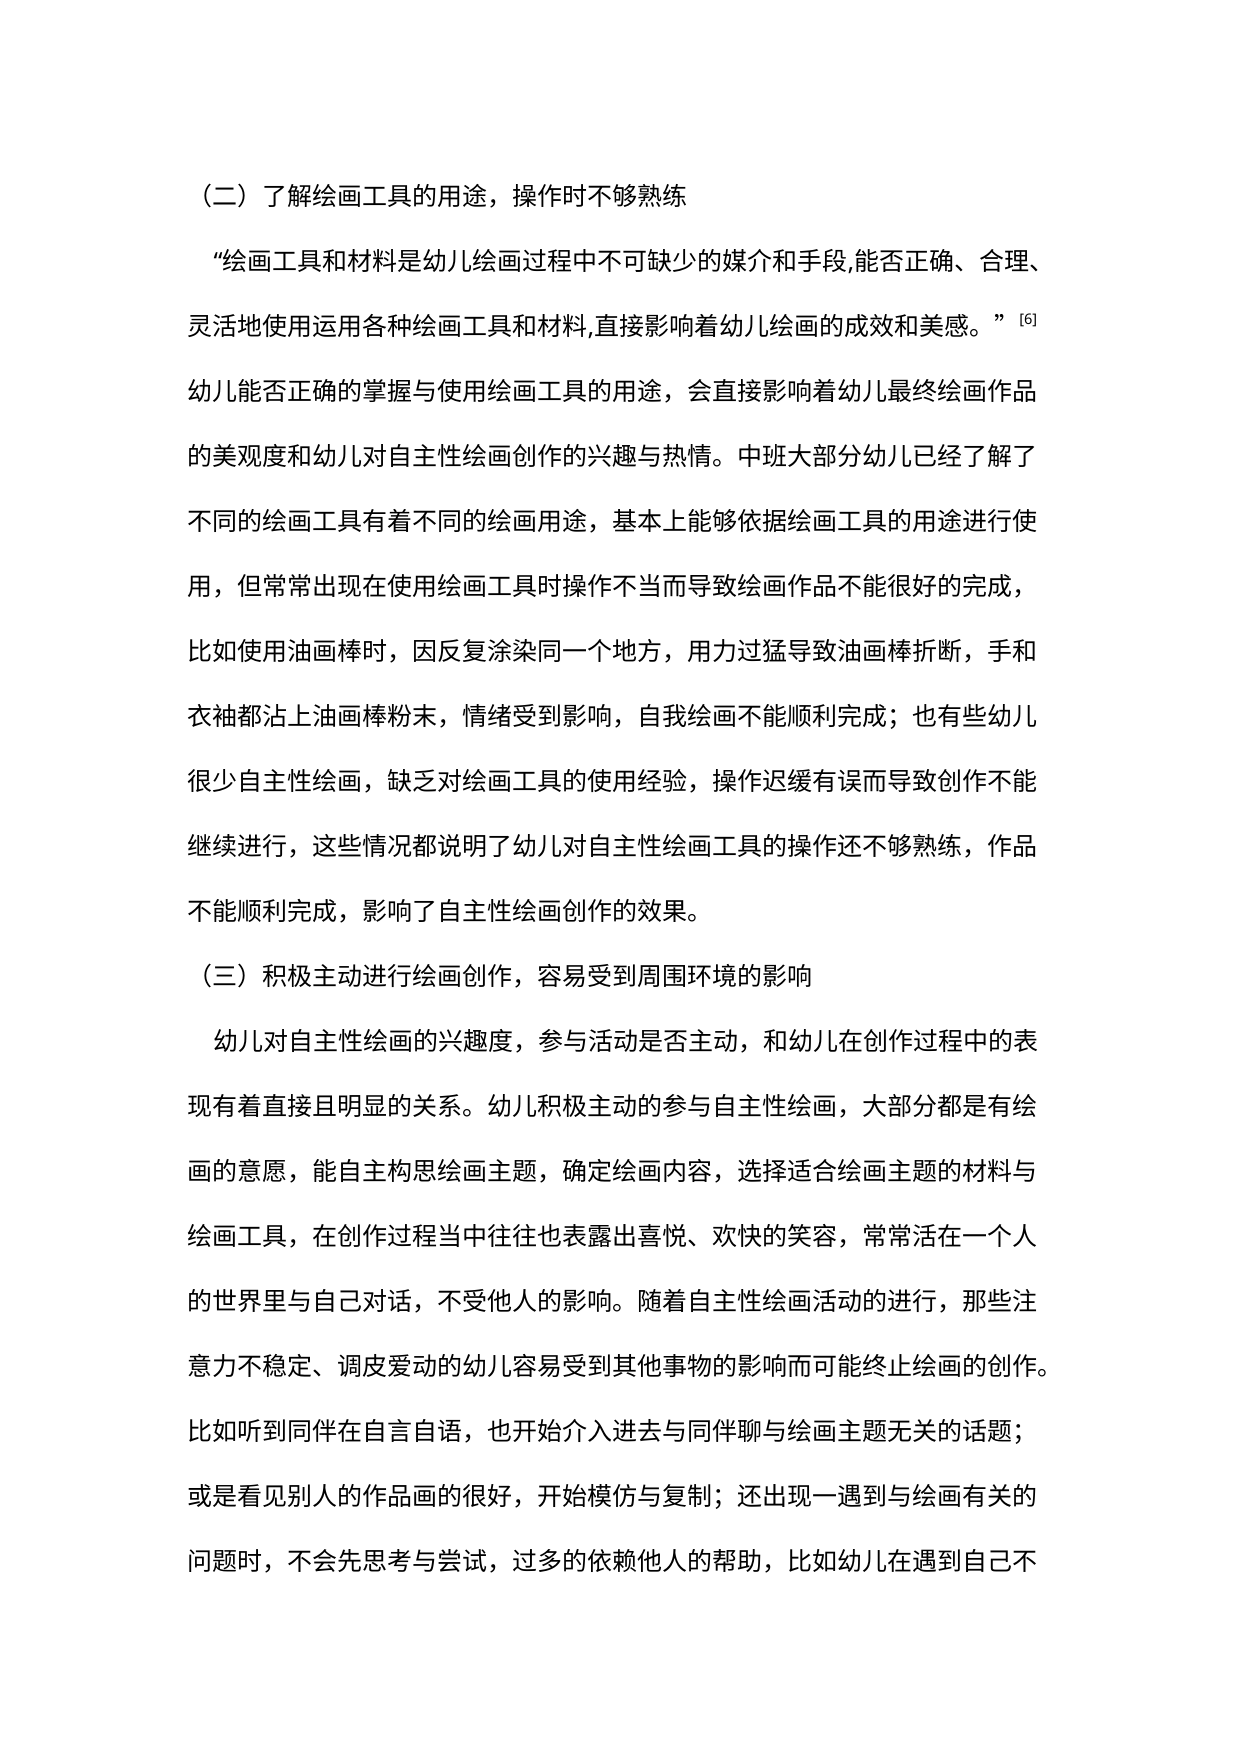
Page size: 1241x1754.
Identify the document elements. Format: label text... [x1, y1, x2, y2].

list 了解绘画工具的用途，操作时不够熟练 [187, 162, 1053, 227]
list 积极主动进行绘画创作，容易受到周围环境的影响 [187, 942, 1053, 1007]
list “绘画工具和材料是幼儿绘画过程中不可缺少的媒介和手段,能否正确、合理、灵活地使用运用各种绘画工具和材料,直接影响着幼儿绘画的成效和美感。”[6]幼儿能否正确的掌握与使用绘画工具的用途，会直接影响着幼儿最终绘画作品的美观度和幼儿对自主性绘画创作的兴趣与热情。中班大部分幼儿已经了解了不同的绘画工具有着不同的绘画用途，基本上能够依据绘画工具的用途进行使用，但常常出现在使用绘画工具时操作不当而导致绘画作品不能很好的完成，比如使用油画棒时，因反复涂染同一个地方，用力过猛导致油画棒折断，手和衣袖都沾上油画棒粉末，情绪受到影响，自我绘画不能顺利完成；也有些幼儿很少自主性绘画，缺乏对绘画工具的使用经验，操作迟缓有误而导致创作不能继续进行，这些情况都说明了幼儿对自主性绘画工具的操作还不够熟练，作品不能顺利完成，影响了自主性绘画创作的效果。 [187, 227, 1053, 942]
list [187, 1007, 1053, 1592]
